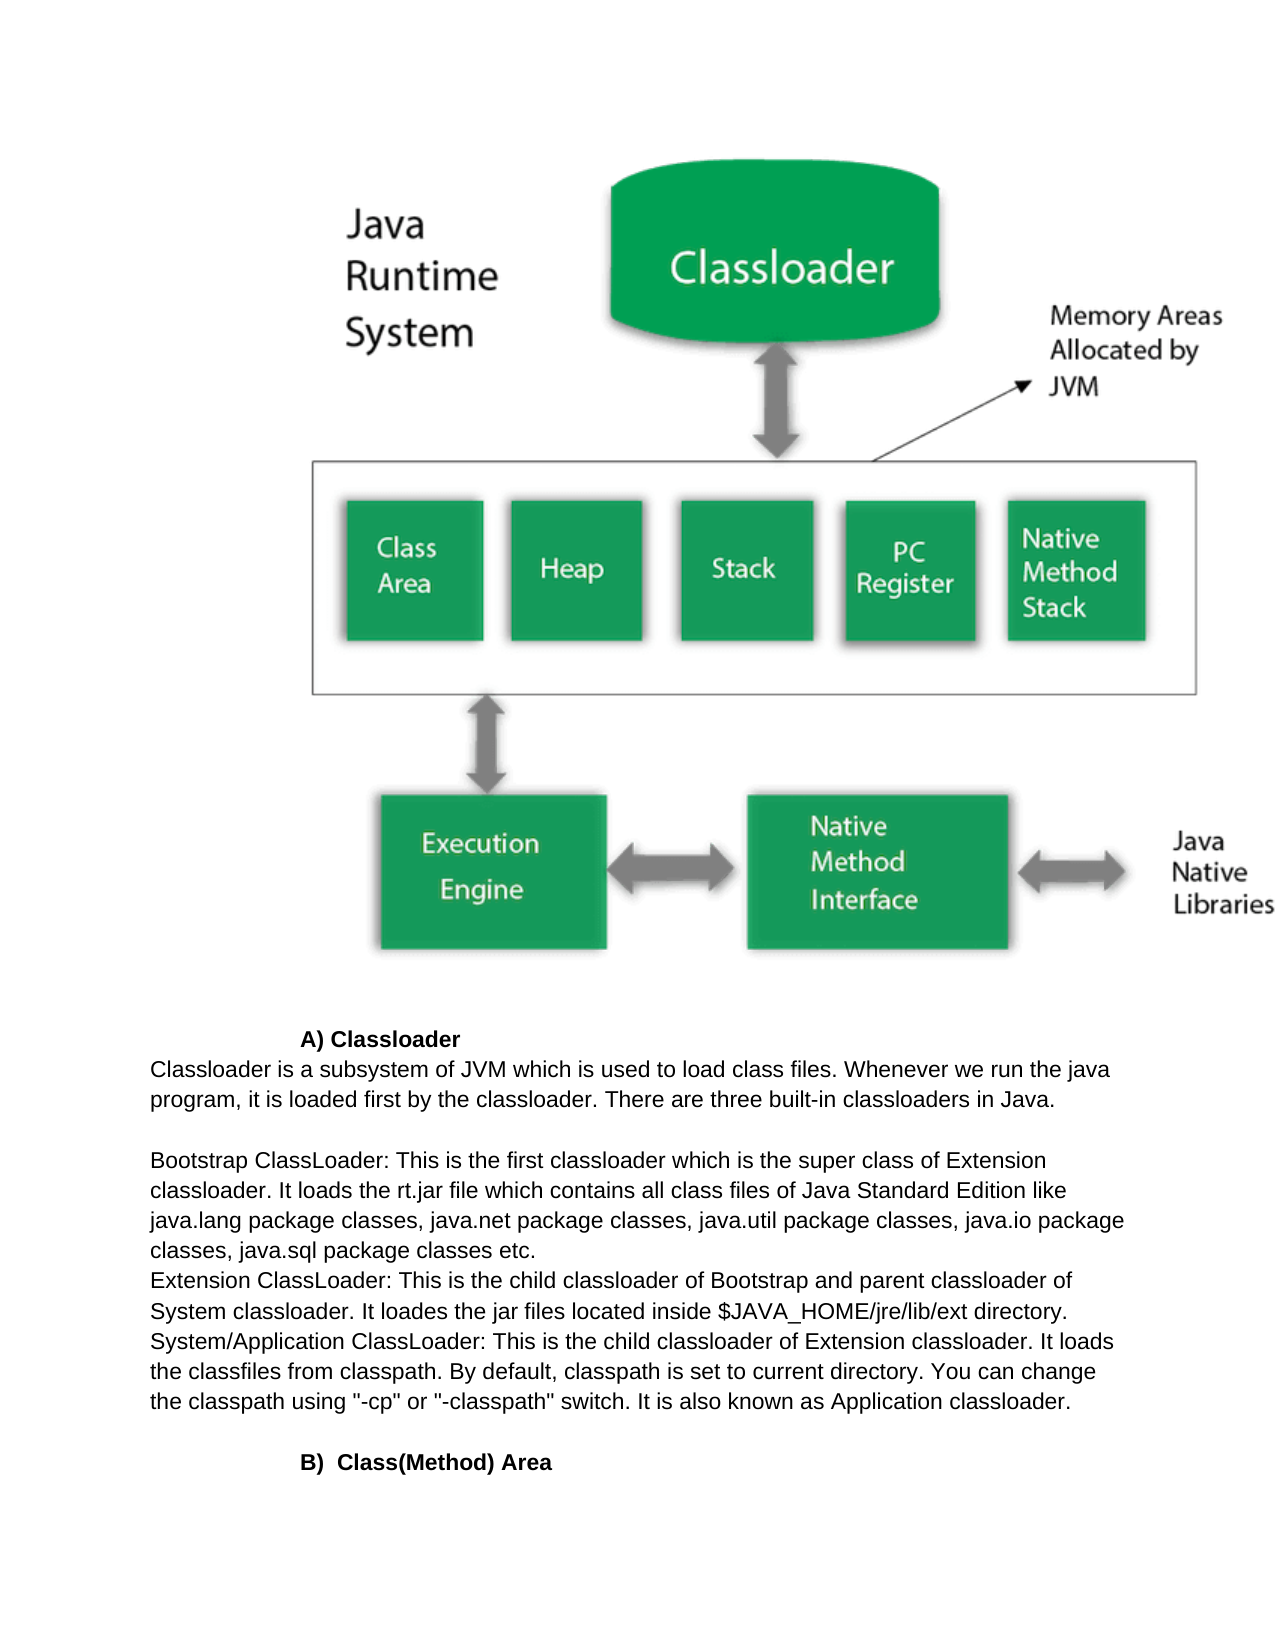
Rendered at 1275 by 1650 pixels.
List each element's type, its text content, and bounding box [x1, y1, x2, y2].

picture [300, 150, 1275, 992]
text Bootstrap ClassLoader: This is the first classloader which is the super class of Extension classloader. It loads the rt.jar file which contains all class files of Java Standard Edition like java.lang package classes, java.net package classes, java.util package classes, java.io package classes, java.sql package classes etc. [150, 1147, 1125, 1263]
text Classloader is a subsystem of JVM which is used to load class files. Whenever we run the java program, it is loaded first by the classloader. There are three built-in classloaders in Java. [150, 1056, 1125, 1112]
text B) Class(Method) Area [225, 1449, 1125, 1475]
text Extension ClassLoader: This is the child classloader of Bootstrap and parent classloader of System classloader. It loades the jar files located inside $JAVA_HOME/jre/lib/ext directory. [150, 1267, 1125, 1324]
text A) Classloader [225, 1026, 1125, 1052]
text System/Application ClassLoader: This is the child classloader of Extension classloader. It loads the classfiles from classpath. By default, classpath is set to current directory. You can change the classpath using "-cp" or "-classpath" switch. It is also known as Application classloader. [150, 1328, 1125, 1414]
